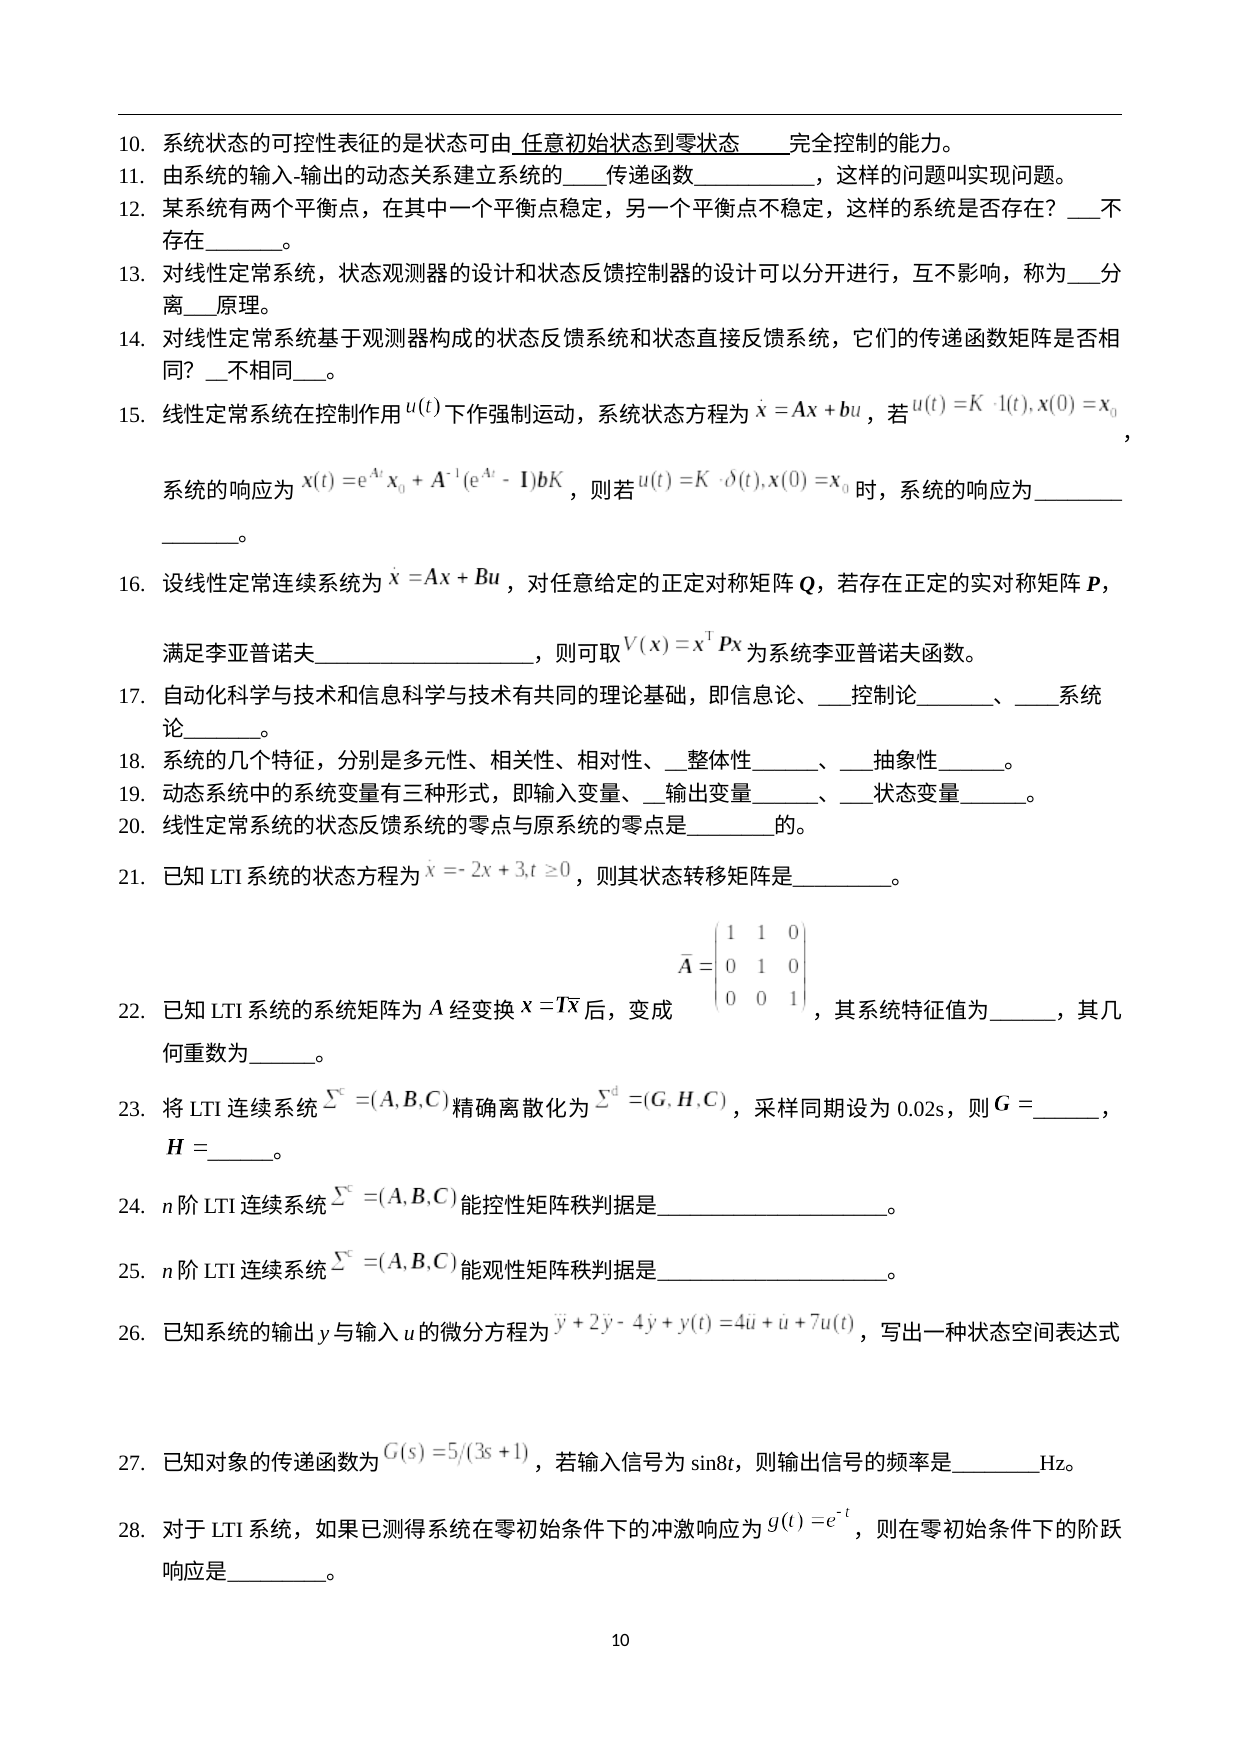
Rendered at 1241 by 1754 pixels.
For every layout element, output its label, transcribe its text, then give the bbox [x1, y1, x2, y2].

list 由系统的输入-输出的动态关系建立系统的____传递函数___________，这样的问题叫实现问题。 [118, 158, 1122, 190]
list 线性定常系统的状态反馈系统的零点与原系统的零点是________的。 [118, 808, 1122, 840]
list 对线性定常系统基于观测器构成的状态反馈系统和状态直接反馈系统，它们的传递函数矩阵是否相同？__不相同___。 [118, 320, 1122, 385]
list 系统的几个特征，分别是多元性、相关性、相对性、__整体性______、___抽象性______。 [118, 743, 1122, 775]
list 对线性定常系统，状态观测器的设计和状态反馈控制器的设计可以分开进行，互不影响，称为___分离___原理。 [118, 255, 1122, 320]
list n阶LTI连续系统能控性矩阵秩判据是_____________________。 [118, 1165, 1122, 1230]
list 动态系统中的系统变量有三种形式，即输入变量、__输出变量______、___状态变量______。 [118, 775, 1122, 808]
list 已知系统的输出y与输入u的微分方程为，写出一种状态空间表达式 [118, 1295, 1122, 1360]
list 自动化科学与技术和信息科学与技术有共同的理论基础，即信息论、___控制论_______、____系统论_______。 [118, 678, 1122, 743]
list 已知LTI系统的系统矩阵为经变换后，变成，其系统特征值为______，其几何重数为______。 [118, 905, 1122, 1068]
list 对于LTI系统，如果已测得系统在零初始条件下的冲激响应为，则在零初始条件下的阶跃响应是_________。 [118, 1489, 1122, 1586]
list 将LTI连续系统精确离散化为，采样同期设为0.02s，则______，______。 [118, 1068, 1122, 1165]
list 已知对象的传递函数为，若输入信号为sin8t，则输出信号的频率是________Hz。 [118, 1424, 1122, 1489]
list 系统状态的可控性表征的是状态可由 任意初始状态到零状态 完全控制的能力。 [118, 125, 1122, 158]
list 设线性定常连续系统为，对任意给定的正定对称矩阵Q，若存在正定的实对称矩阵P，满足李亚普诺夫____________________，则可取为系统李亚普诺夫函数。 [118, 548, 1122, 678]
list 线性定常系统在控制作用下作强制运动，系统状态方程为，若，系统的响应为，则若时，系统的响应为_______________。 [118, 385, 1122, 548]
list 已知LTI系统的状态方程为，则其状态转移矩阵是_________。 [118, 840, 1122, 905]
list n阶LTI连续系统能观性矩阵秩判据是_____________________。 [118, 1230, 1122, 1295]
list 某系统有两个平衡点，在其中一个平衡点稳定，另一个平衡点不稳定，这样的系统是否存在？___不存在_______。 [118, 190, 1122, 255]
